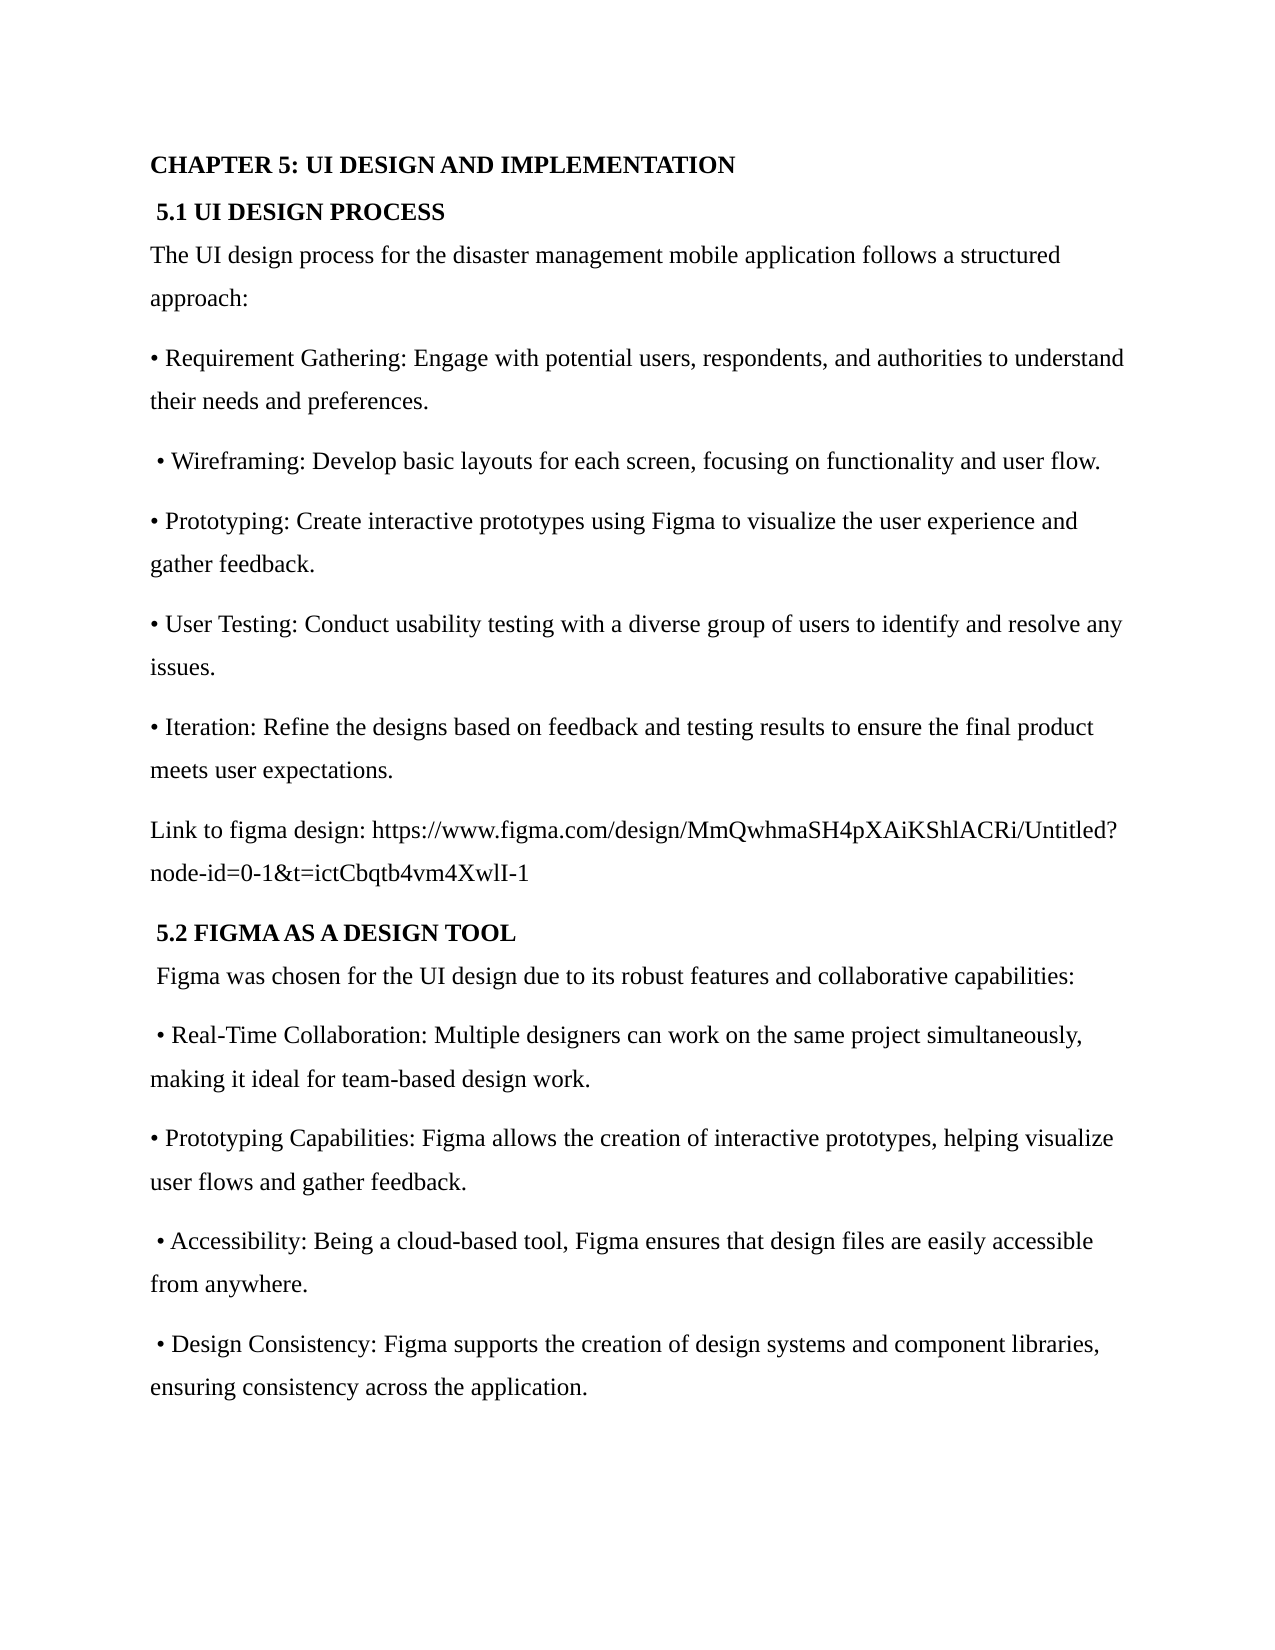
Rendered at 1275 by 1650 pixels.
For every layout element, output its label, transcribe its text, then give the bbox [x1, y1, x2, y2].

text • Accessibility: Being a cloud-based tool, Figma ensures that design files are easily accessible from anywhere. [150, 1226, 1125, 1298]
text • Wireframing: Develop basic layouts for each screen, focusing on functionality and user flow. [150, 446, 1125, 475]
text Figma was chosen for the UI design due to its robust features and collaborative capabilities: [150, 961, 1125, 989]
text Link to figma design: https://www.figma.com/design/MmQwhmaSH4pXAiKShlACRi/Untitled?node-id=0-1&t=ictCbqtb4vm4XwlI-1 [150, 815, 1125, 887]
subtitle 5.1 UI DESIGN PROCESS [150, 197, 1125, 226]
subtitle 5.2 FIGMA AS A DESIGN TOOL [150, 918, 1125, 946]
text • Requirement Gathering: Engage with potential users, respondents, and authorities to understand their needs and preferences. [150, 343, 1125, 415]
text • User Testing: Conduct usability testing with a diverse group of users to identify and resolve any issues. [150, 609, 1125, 681]
text • Prototyping Capabilities: Figma allows the creation of interactive prototypes, helping visualize user flows and gather feedback. [150, 1123, 1125, 1195]
subtitle CHAPTER 5: UI DESIGN AND IMPLEMENTATION [150, 150, 1125, 179]
text The UI design process for the disaster management mobile application follows a structured approach: [150, 240, 1125, 312]
text • Prototyping: Create interactive prototypes using Figma to visualize the user experience and gather feedback. [150, 506, 1125, 578]
text • Real-Time Collaboration: Multiple designers can work on the same project simultaneously, making it ideal for team-based design work. [150, 1021, 1125, 1092]
text • Iteration: Refine the designs based on feedback and testing results to ensure the final product meets user expectations. [150, 712, 1125, 784]
text • Design Consistency: Figma supports the creation of design systems and component libraries, ensuring consistency across the application. [150, 1329, 1125, 1401]
